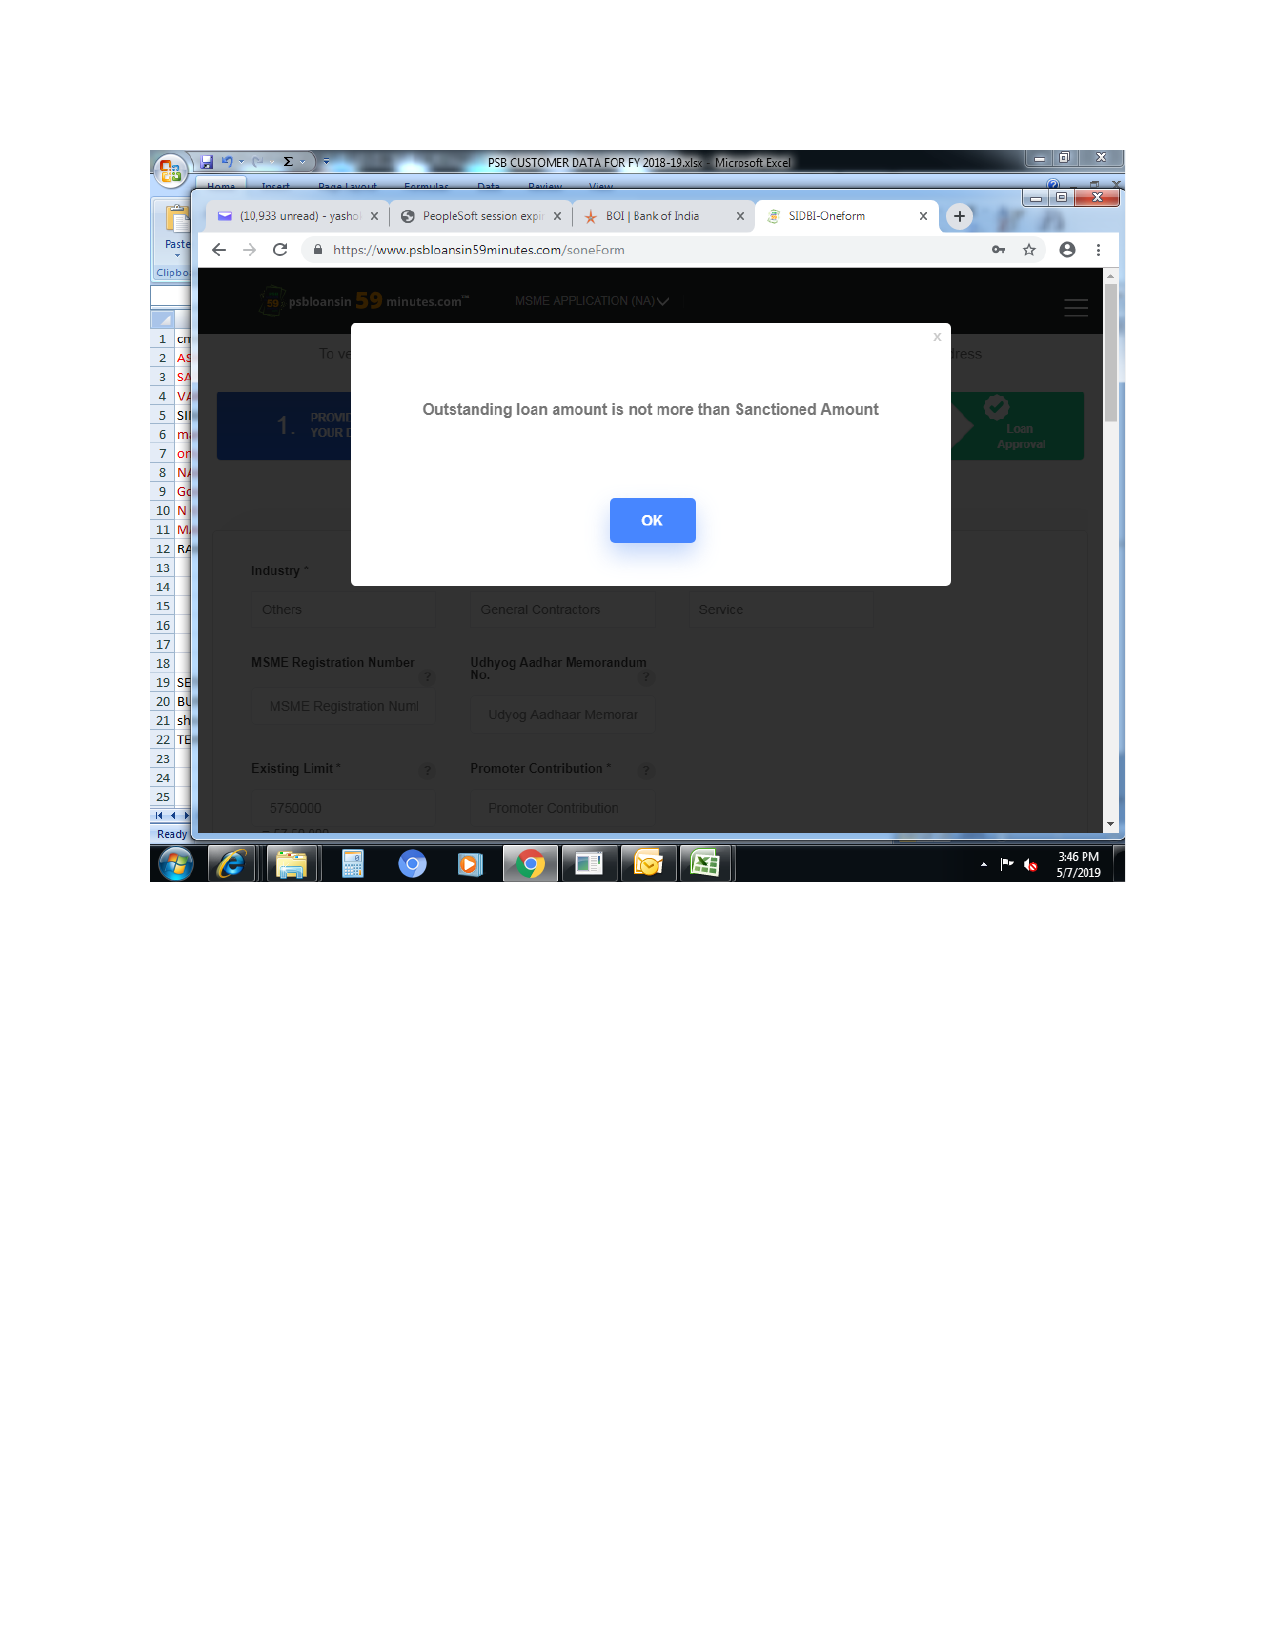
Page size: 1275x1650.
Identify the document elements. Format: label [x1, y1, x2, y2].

picture [150, 150, 1125, 882]
